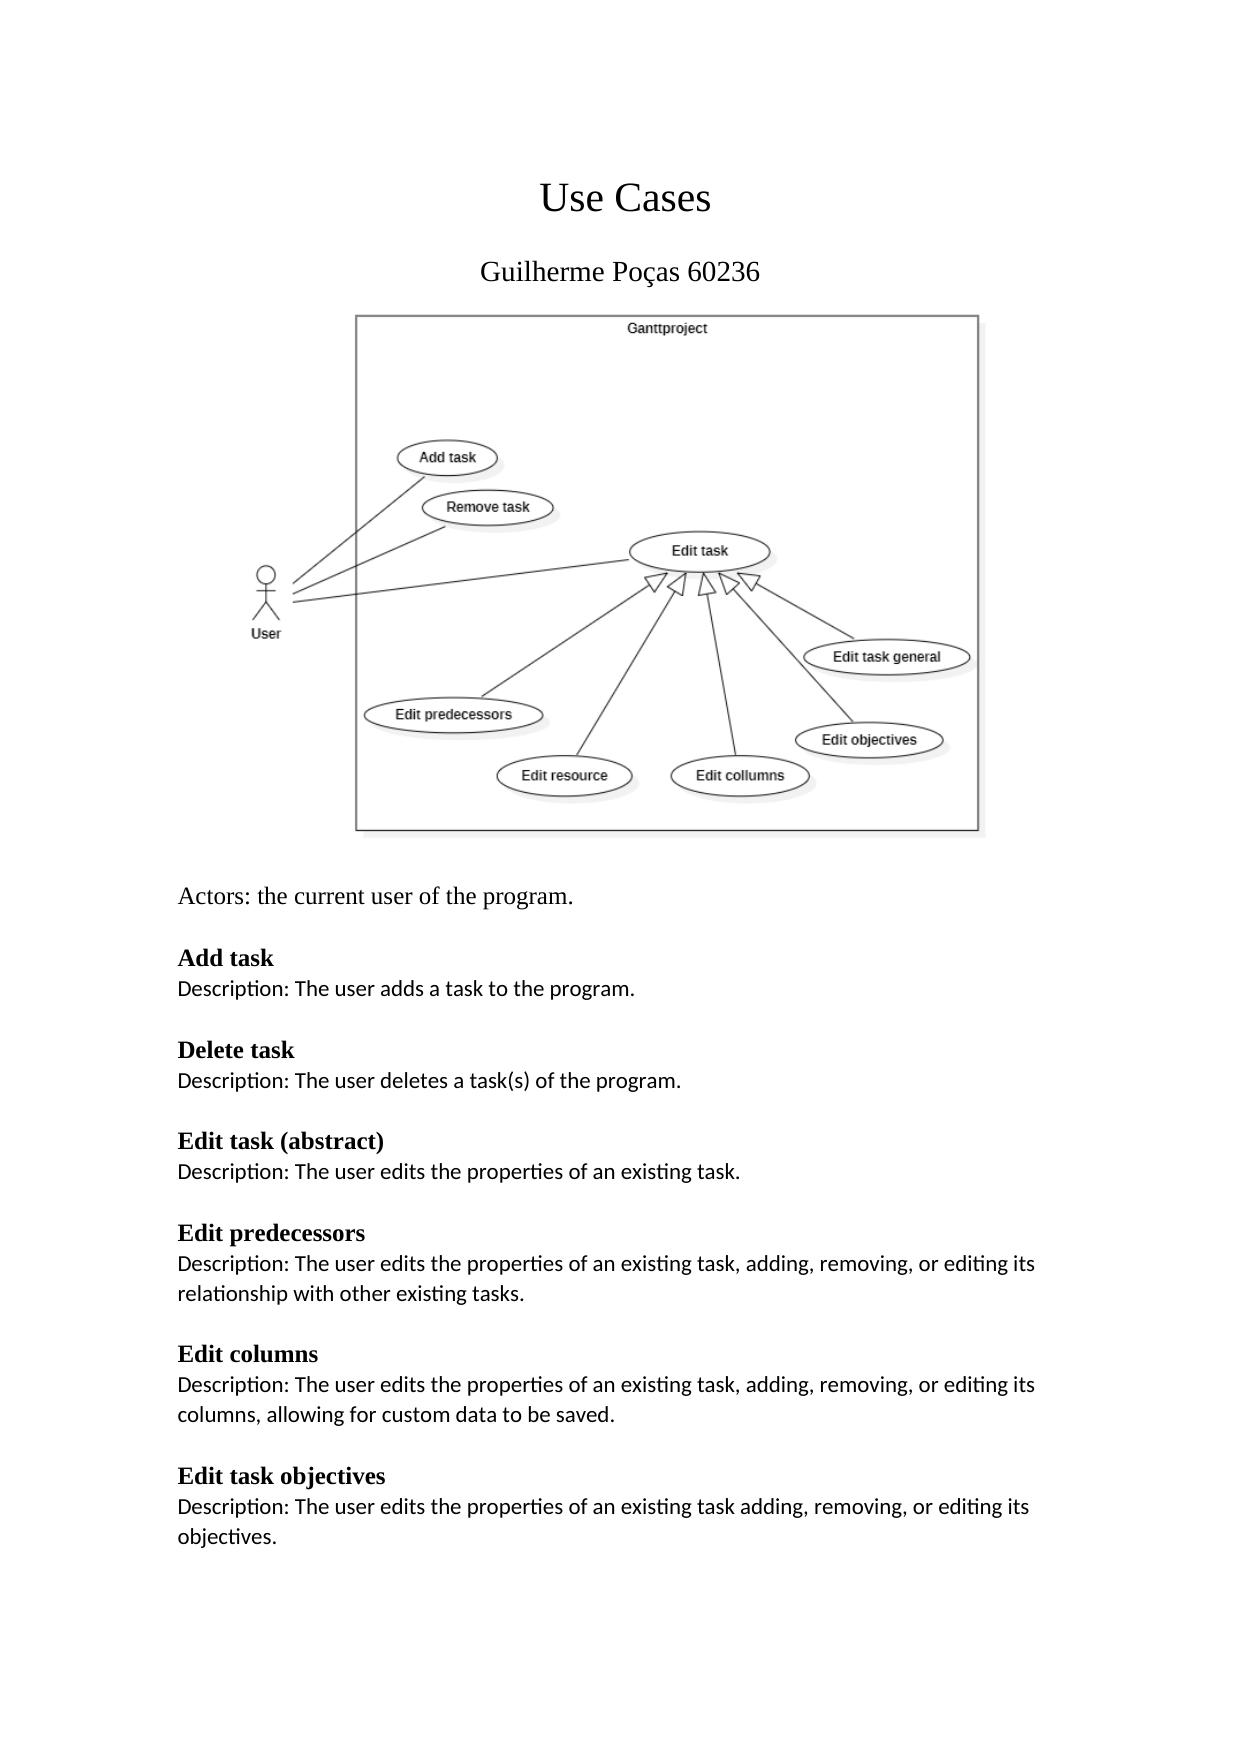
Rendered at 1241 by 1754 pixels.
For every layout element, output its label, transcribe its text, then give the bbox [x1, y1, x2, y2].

text Description: The user adds a task to the program. [177, 974, 1063, 1002]
text Edit task objectives Description: The user edits the properties of an existing task adding, removing, or editing its objectives. [177, 1461, 1063, 1550]
text Description: The user edits the properties of an existing task, adding, removing, or editing its columns, allowing for custom data to be saved. [177, 1370, 1063, 1429]
text Description: The user edits the properties of an existing task, adding, removing, or editing its relationship with other existing tasks. [177, 1249, 1063, 1307]
text Guilherme Poças 60236 [177, 254, 1063, 288]
subtitle Use Cases [177, 173, 1063, 221]
text Description: The user edits the properties of an existing task. [177, 1157, 1063, 1185]
text Edit task (abstract) [177, 1126, 1063, 1155]
text Description: The user deletes a task(s) of the program. [177, 1066, 1063, 1094]
text Add task [177, 943, 1063, 972]
text Delete task [177, 1035, 1063, 1063]
text Edit columns [177, 1339, 1063, 1368]
text Edit predecessors [177, 1218, 1063, 1246]
picture [233, 304, 1007, 860]
